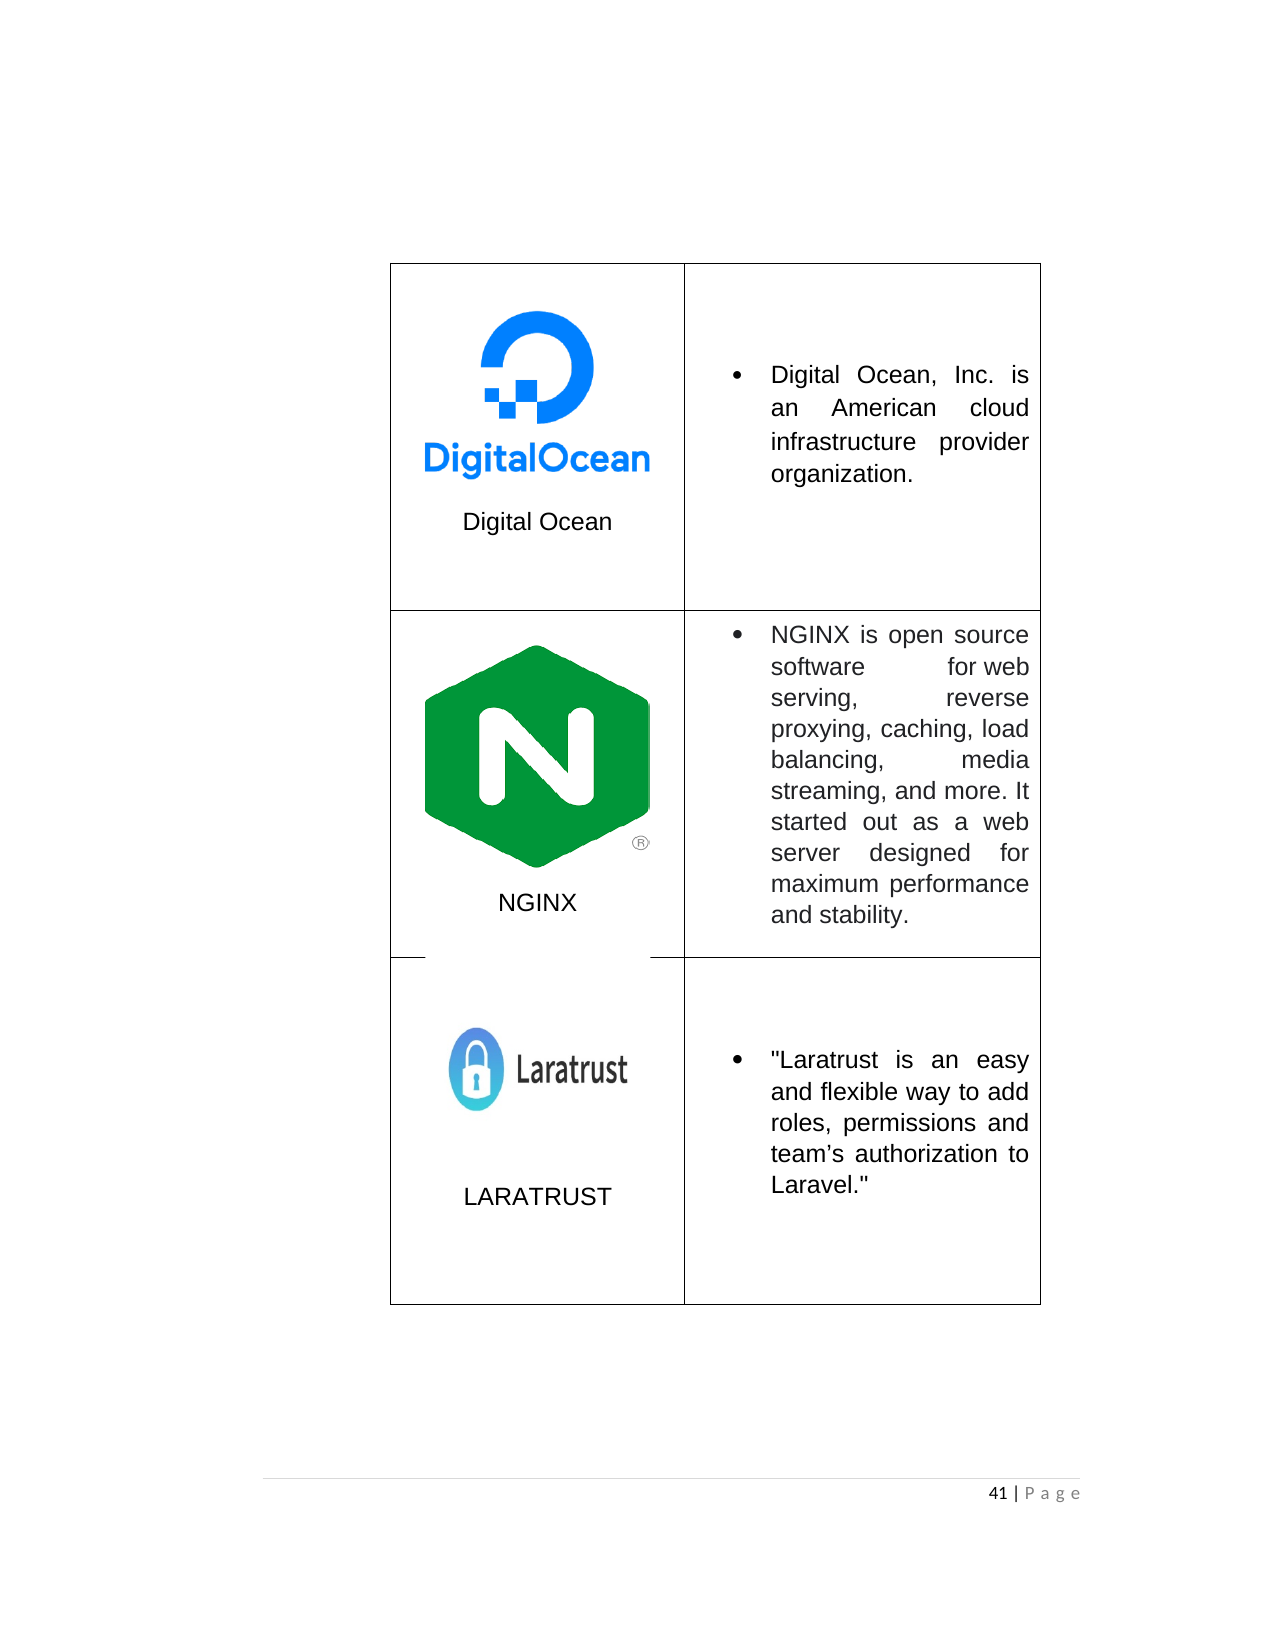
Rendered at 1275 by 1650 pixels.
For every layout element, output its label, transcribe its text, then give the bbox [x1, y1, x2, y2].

table_cell NGINX [391, 611, 684, 957]
table_cell LARATRUST [391, 958, 684, 1304]
table_cell NGINX is open source software for web serving, reverse proxying, caching, load balancing, media streaming, and more. It started out as a web server designed for maximum performance and stability. [685, 611, 1040, 957]
table_cell Digital Ocean, Inc. is an American cloud infrastructure provider organization. [685, 264, 1040, 610]
table_cell "Laratrust is an easy and flexible way to add roles, permissions and team’s authorization to Laravel." [685, 958, 1040, 1304]
picture [425, 643, 650, 869]
picture [425, 957, 651, 1182]
table_cell Digital Ocean [391, 264, 684, 610]
picture [424, 282, 650, 508]
